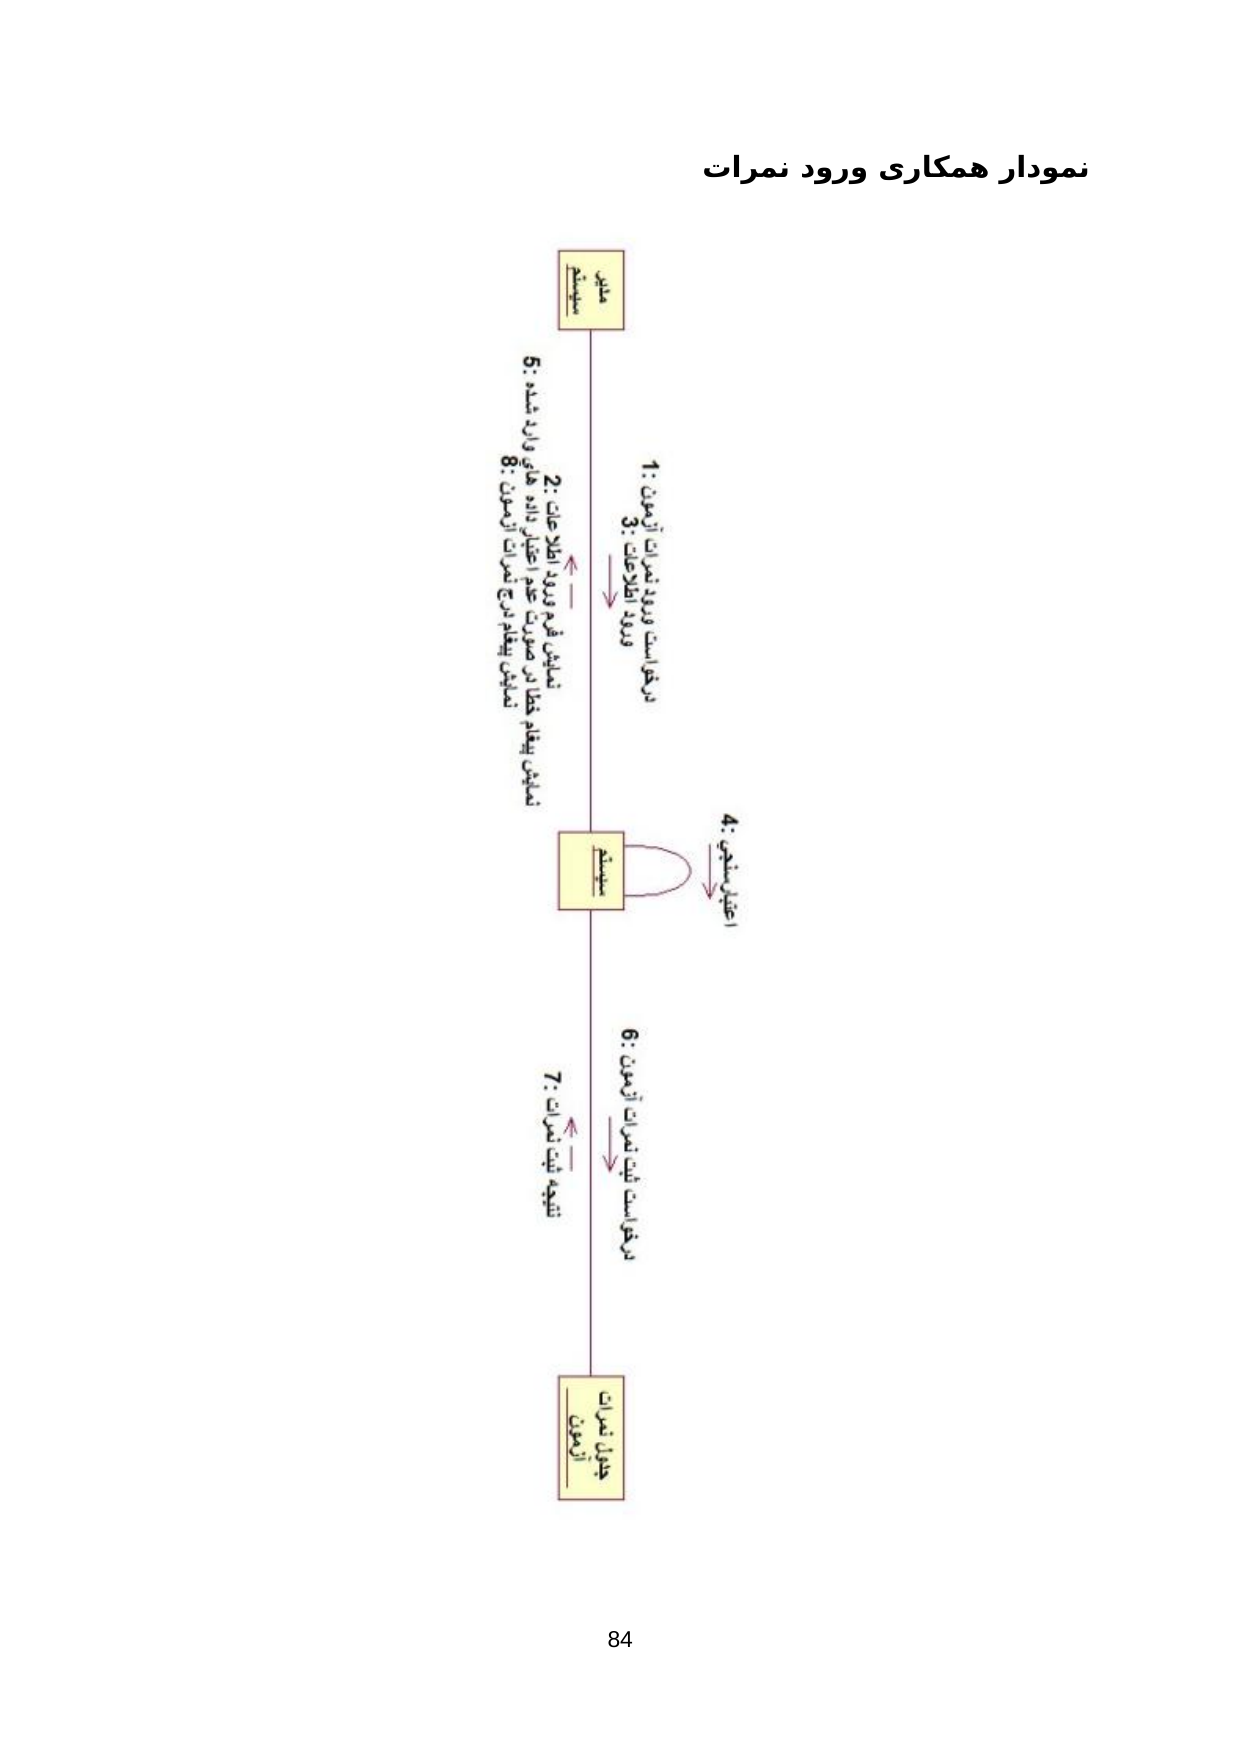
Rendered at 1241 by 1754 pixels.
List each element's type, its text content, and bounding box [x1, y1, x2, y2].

picture [485, 188, 755, 1563]
subtitle نمودار همکاری ورود نمرات [150, 150, 1090, 184]
